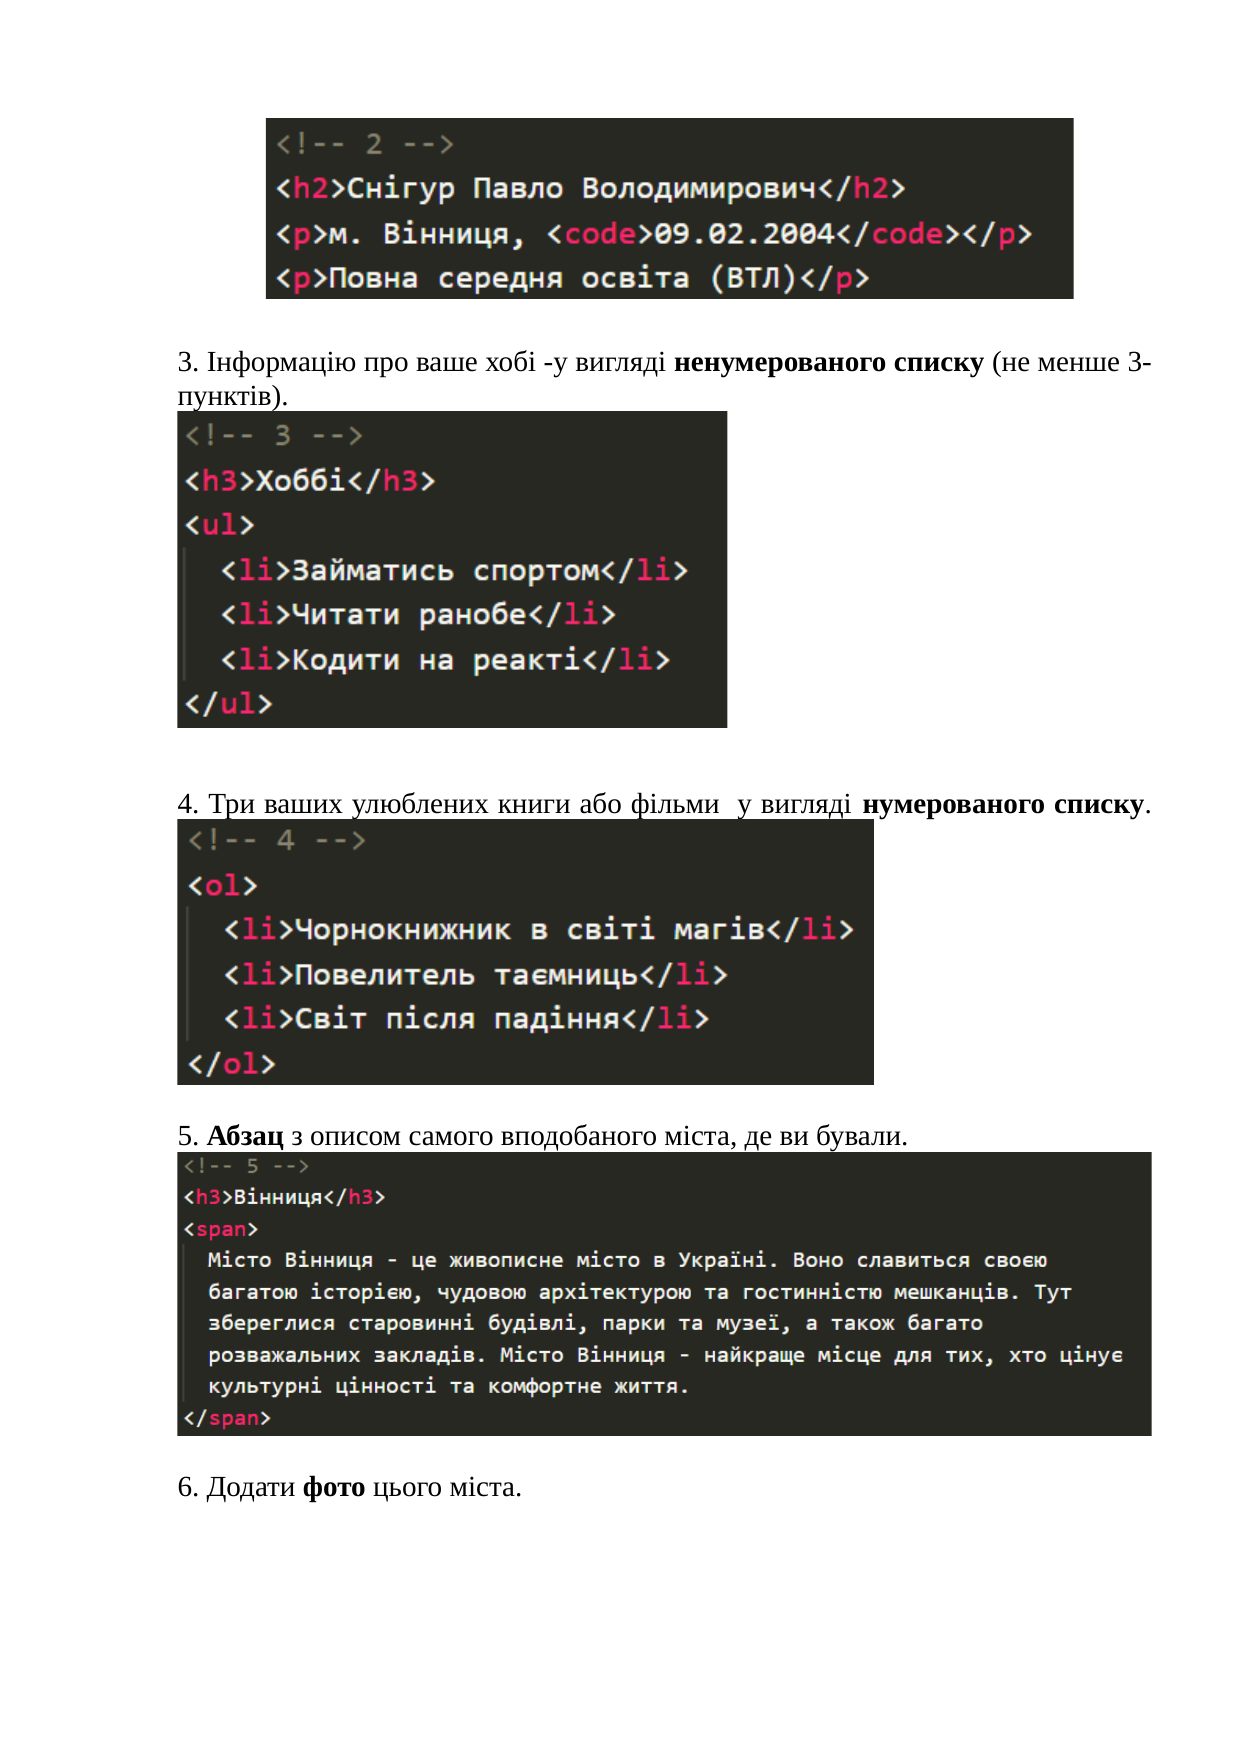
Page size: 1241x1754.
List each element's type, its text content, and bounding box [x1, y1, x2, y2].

picture [265, 118, 1074, 299]
picture [177, 411, 728, 728]
picture [177, 819, 874, 1085]
picture [177, 1152, 1152, 1436]
text 6. Додати фото цього міста. [177, 1469, 1152, 1502]
text 3. Інформацію про ваше хобі -у вигляді ненумерованого списку (не менше 3-пунктів). [177, 344, 1152, 411]
text 5. Абзац з описом самого вподобаного міста, де ви бували. [177, 1118, 1152, 1152]
